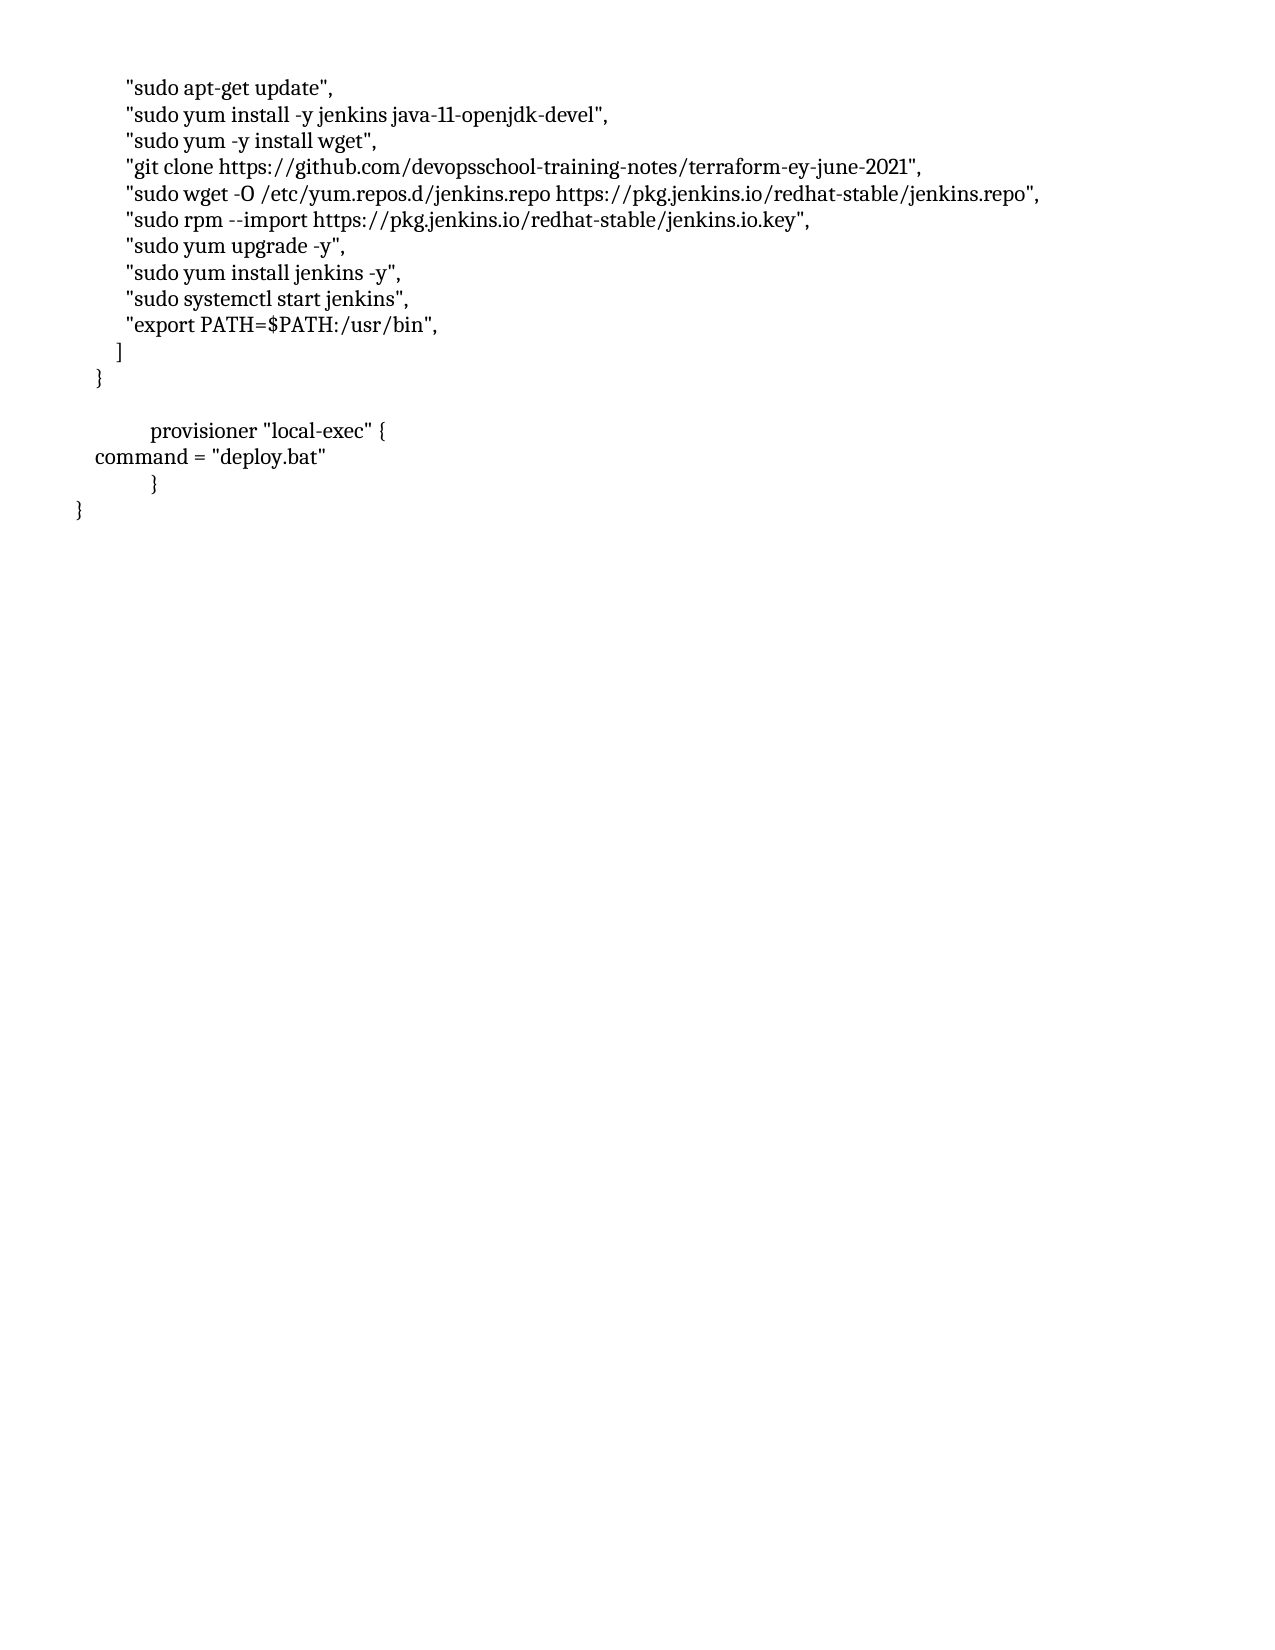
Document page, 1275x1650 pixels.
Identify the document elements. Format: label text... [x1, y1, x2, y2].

text "sudo systemctl start jenkins", [75, 286, 1200, 312]
text "sudo yum install -y jenkins java-11-openjdk-devel", [75, 101, 1200, 128]
text "sudo yum install jenkins -y", [75, 259, 1200, 286]
text "export PATH=$PATH:/usr/bin", [75, 312, 1200, 338]
text ] [75, 338, 1200, 365]
text "sudo yum upgrade -y", [75, 233, 1200, 259]
text "sudo rpm --import https://pkg.jenkins.io/redhat-stable/jenkins.io.key", [75, 207, 1200, 233]
text } [75, 470, 1200, 497]
text "sudo wget -O /etc/yum.repos.d/jenkins.repo https://pkg.jenkins.io/redhat-stable/jenkins.repo", [75, 180, 1200, 207]
text provisioner "local-exec" { [75, 418, 1200, 444]
text } [75, 497, 1200, 523]
text "sudo yum -y install wget", [75, 128, 1200, 154]
text } [75, 365, 1200, 391]
text "git clone https://github.com/devopsschool-training-notes/terraform-ey-june-2021", [75, 154, 1200, 180]
text "sudo apt-get update", [75, 75, 1200, 101]
text command = "deploy.bat" [75, 444, 1200, 470]
